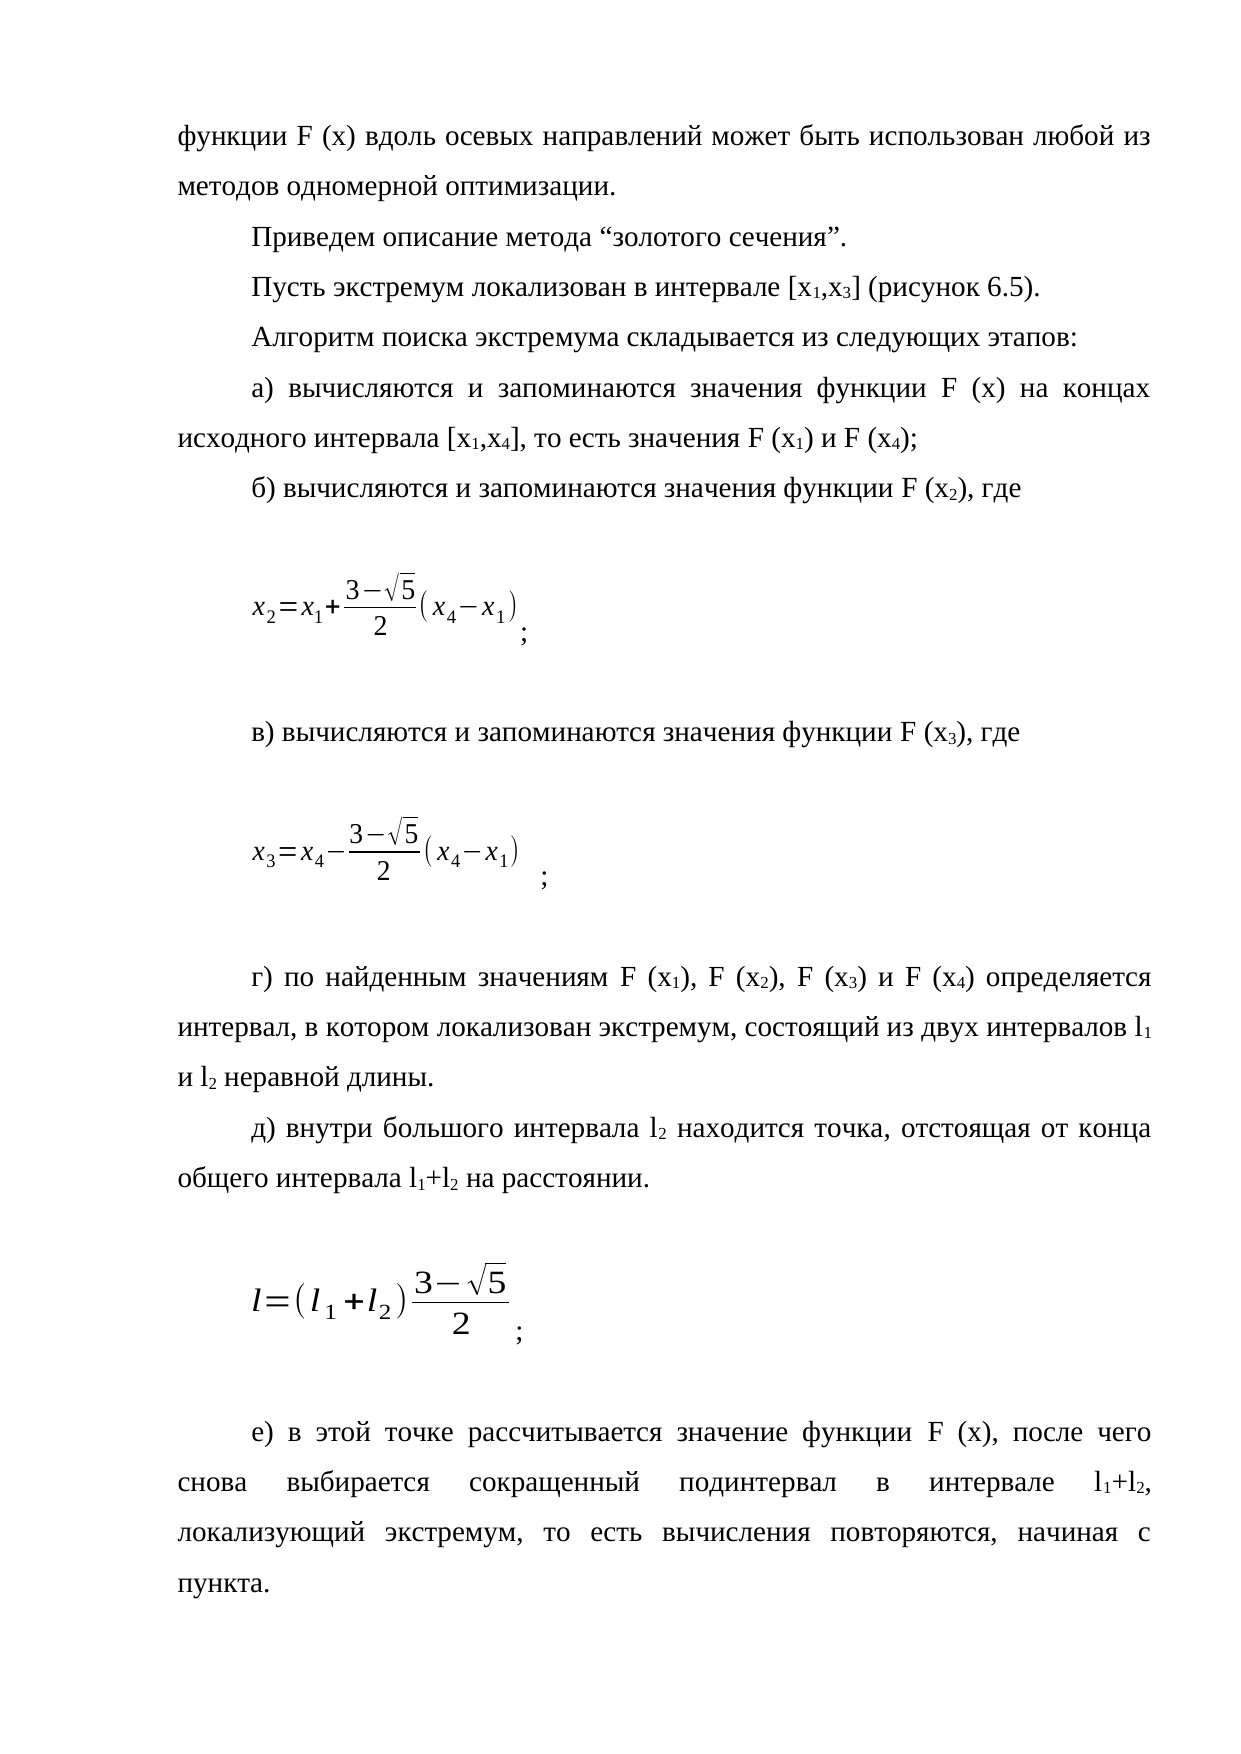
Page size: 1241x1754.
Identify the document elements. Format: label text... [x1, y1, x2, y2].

text г) по найденным значениям F (x1), F (x2), F (x3) и F (x4) определяется интервал, в котором локализован экстремум, состоящий из двух интервалов l1 и l2 неравной длины. [177, 959, 1152, 1093]
text а) вычисляются и запоминаются значения функции F (x) на концах исходного интервала [x1,x4], то есть значения F (x1) и F (x4); [177, 370, 1152, 453]
text ; [177, 815, 1152, 892]
text е) в этой точке рассчитывается значение функции F (x), после чего снова выбирается сокращенный подинтервал в интервале l1+l2, локализующий экстремум, то есть вычисления повторяются, начиная с пункта. [177, 1414, 1152, 1598]
text Алгоритм поиска экстремума складывается из следующих этапов: [177, 319, 1152, 353]
text б) вычисляются и запоминаются значения функции F (x2), где [177, 470, 1152, 504]
text в) вычисляются и запоминаются значения функции F (x3), где [177, 714, 1152, 748]
text Пусть экстремум локализован в интервале [x1,x3] (рисунок 6.5). [177, 269, 1152, 303]
text ; [177, 1261, 1152, 1347]
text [177, 118, 1152, 202]
text д) внутри большого интервала l2 находится точка, отстоящая от конца общего интервала l1+l2 на расстоянии. [177, 1110, 1152, 1194]
text Приведем описание метода “золотого сечения”. [177, 219, 1152, 252]
text ; [177, 571, 1152, 647]
